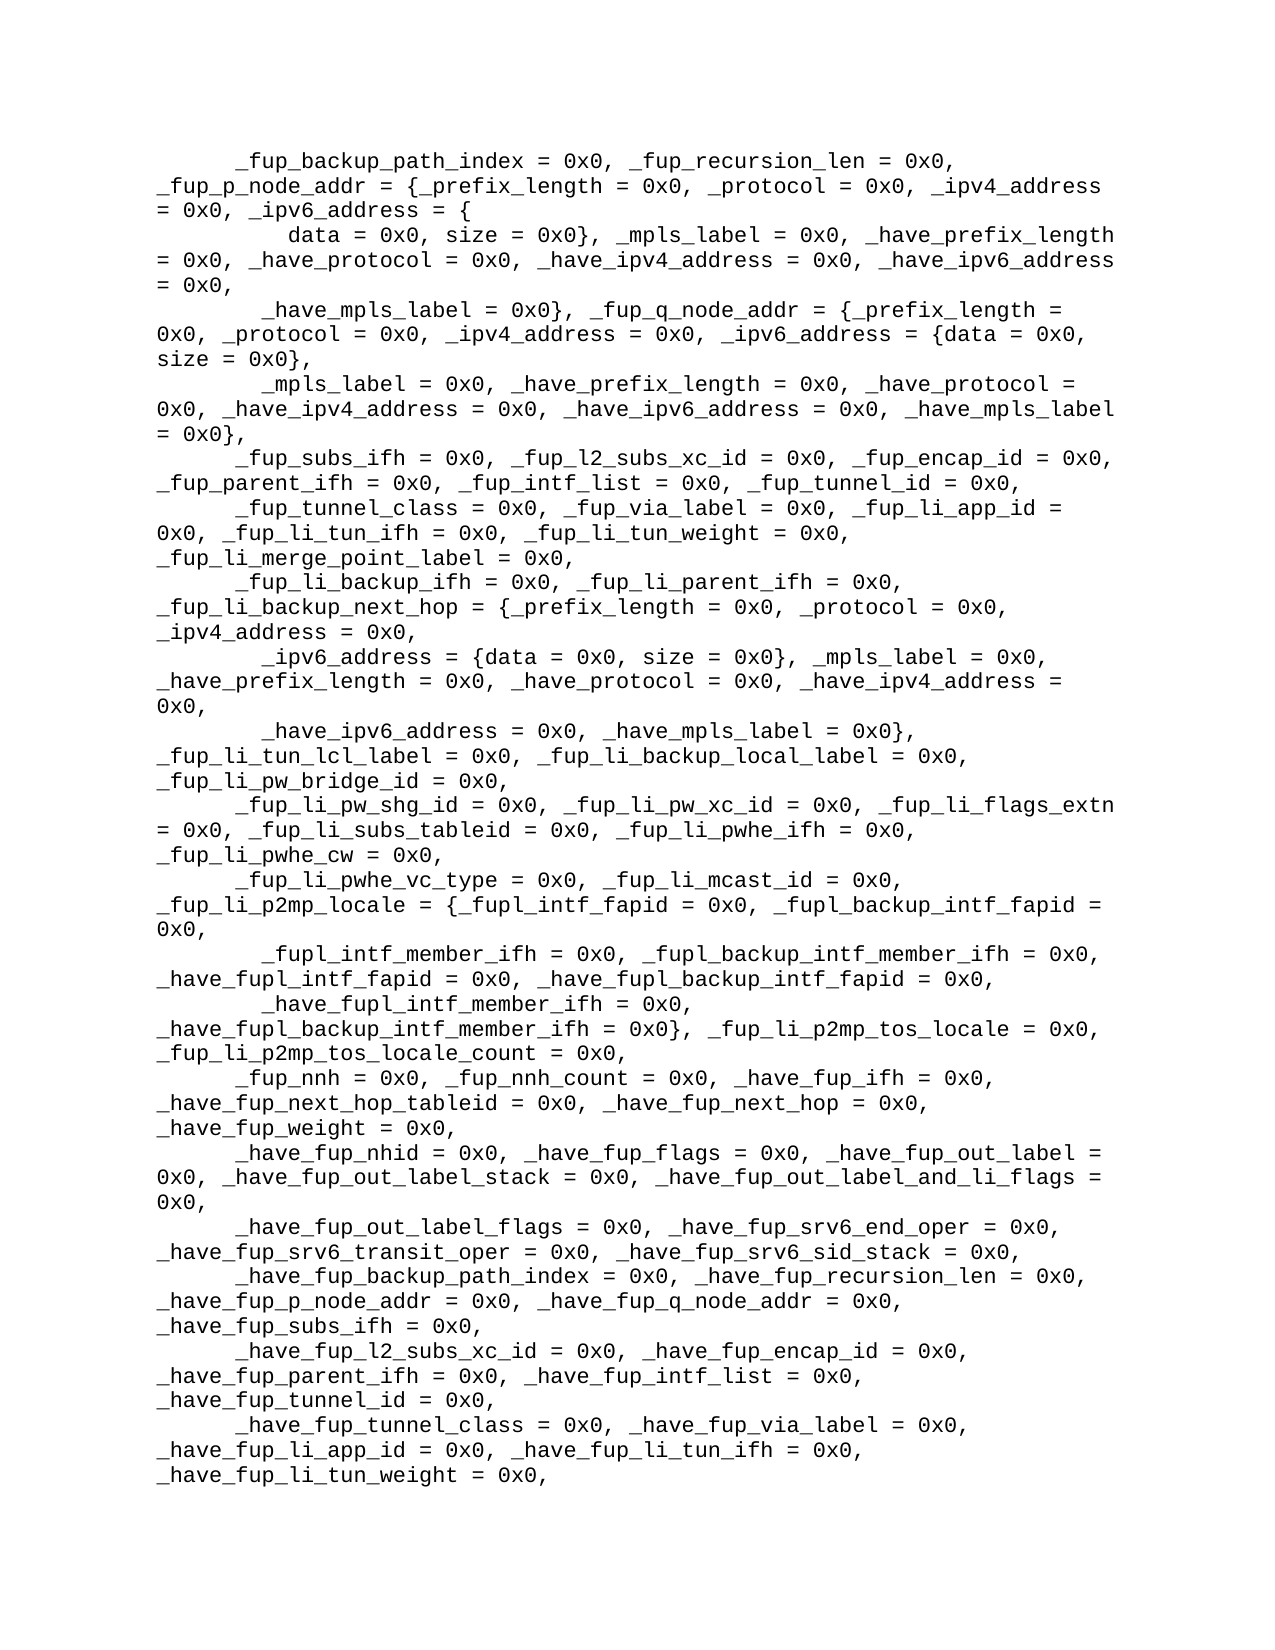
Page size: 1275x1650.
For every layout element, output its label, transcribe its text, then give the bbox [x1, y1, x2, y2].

text _fup_subs_ifh = 0x0, _fup_l2_subs_xc_id = 0x0, _fup_encap_id = 0x0, _fup_parent_ifh = 0x0, _fup_intf_list = 0x0, _fup_tunnel_id = 0x0, [156, 447, 1118, 497]
text _have_fup_tunnel_class = 0x0, _have_fup_via_label = 0x0, _have_fup_li_app_id = 0x0, _have_fup_li_tun_ifh = 0x0, _have_fup_li_tun_weight = 0x0, [156, 1414, 1118, 1489]
text _have_mpls_label = 0x0}, _fup_q_node_addr = {_prefix_length = 0x0, _protocol = 0x0, _ipv4_address = 0x0, _ipv6_address = {data = 0x0, size = 0x0}, [156, 299, 1118, 373]
text _fup_li_pwhe_vc_type = 0x0, _fup_li_mcast_id = 0x0, _fup_li_p2mp_locale = {_fupl_intf_fapid = 0x0, _fupl_backup_intf_fapid = 0x0, [156, 869, 1118, 943]
text _have_ipv6_address = 0x0, _have_mpls_label = 0x0}, _fup_li_tun_lcl_label = 0x0, _fup_li_backup_local_label = 0x0, _fup_li_pw_bridge_id = 0x0, [156, 720, 1118, 794]
text _ipv6_address = {data = 0x0, size = 0x0}, _mpls_label = 0x0, _have_prefix_length = 0x0, _have_protocol = 0x0, _have_ipv4_address = 0x0, [156, 646, 1118, 720]
text _have_fupl_intf_member_ifh = 0x0, _have_fupl_backup_intf_member_ifh = 0x0}, _fup_li_p2mp_tos_locale = 0x0, _fup_li_p2mp_tos_locale_count = 0x0, [156, 993, 1118, 1067]
text _have_fup_out_label_flags = 0x0, _have_fup_srv6_end_oper = 0x0, _have_fup_srv6_transit_oper = 0x0, _have_fup_srv6_sid_stack = 0x0, [156, 1216, 1118, 1266]
text data = 0x0, size = 0x0}, _mpls_label = 0x0, _have_prefix_length = 0x0, _have_protocol = 0x0, _have_ipv4_address = 0x0, _have_ipv6_address = 0x0, [156, 224, 1118, 299]
text _fup_nnh = 0x0, _fup_nnh_count = 0x0, _have_fup_ifh = 0x0, _have_fup_next_hop_tableid = 0x0, _have_fup_next_hop = 0x0, _have_fup_weight = 0x0, [156, 1067, 1118, 1142]
text _have_fup_nhid = 0x0, _have_fup_flags = 0x0, _have_fup_out_label = 0x0, _have_fup_out_label_stack = 0x0, _have_fup_out_label_and_li_flags = 0x0, [156, 1142, 1118, 1216]
text _fup_li_backup_ifh = 0x0, _fup_li_parent_ifh = 0x0, _fup_li_backup_next_hop = {_prefix_length = 0x0, _protocol = 0x0, _ipv4_address = 0x0, [156, 571, 1118, 646]
text _mpls_label = 0x0, _have_prefix_length = 0x0, _have_protocol = 0x0, _have_ipv4_address = 0x0, _have_ipv6_address = 0x0, _have_mpls_label = 0x0}, [156, 373, 1118, 447]
text _fup_backup_path_index = 0x0, _fup_recursion_len = 0x0, _fup_p_node_addr = {_prefix_length = 0x0, _protocol = 0x0, _ipv4_address = 0x0, _ipv6_address = { [156, 150, 1118, 224]
text _have_fup_backup_path_index = 0x0, _have_fup_recursion_len = 0x0, _have_fup_p_node_addr = 0x0, _have_fup_q_node_addr = 0x0, _have_fup_subs_ifh = 0x0, [156, 1266, 1118, 1340]
text _have_fup_l2_subs_xc_id = 0x0, _have_fup_encap_id = 0x0, _have_fup_parent_ifh = 0x0, _have_fup_intf_list = 0x0, _have_fup_tunnel_id = 0x0, [156, 1340, 1118, 1414]
text _fupl_intf_member_ifh = 0x0, _fupl_backup_intf_member_ifh = 0x0, _have_fupl_intf_fapid = 0x0, _have_fupl_backup_intf_fapid = 0x0, [156, 943, 1118, 993]
text _fup_tunnel_class = 0x0, _fup_via_label = 0x0, _fup_li_app_id = 0x0, _fup_li_tun_ifh = 0x0, _fup_li_tun_weight = 0x0, _fup_li_merge_point_label = 0x0, [156, 497, 1118, 571]
text _fup_li_pw_shg_id = 0x0, _fup_li_pw_xc_id = 0x0, _fup_li_flags_extn = 0x0, _fup_li_subs_tableid = 0x0, _fup_li_pwhe_ifh = 0x0, _fup_li_pwhe_cw = 0x0, [156, 794, 1118, 869]
